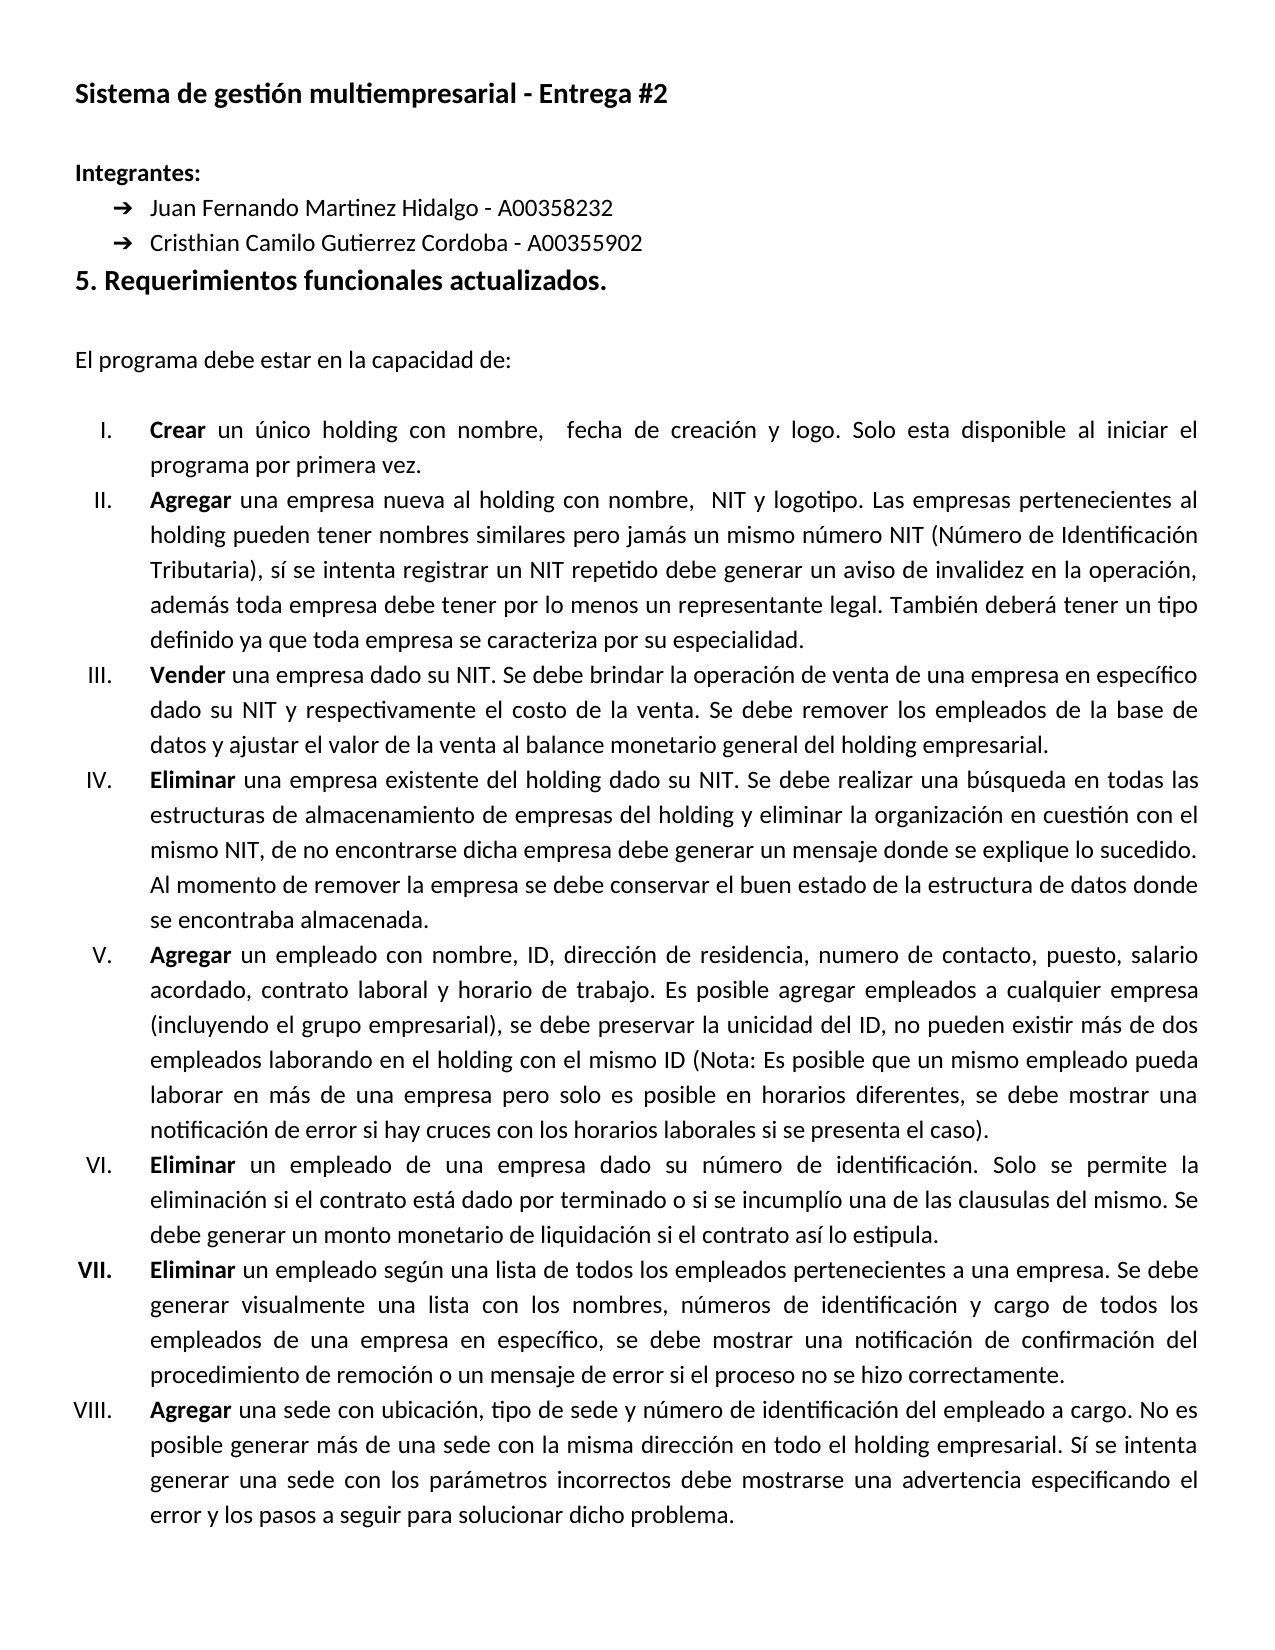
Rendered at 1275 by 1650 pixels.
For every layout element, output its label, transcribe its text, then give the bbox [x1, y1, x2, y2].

text Sistema de gestión multiempresarial - Entrega #2 [75, 75, 1200, 111]
list Agregar una empresa nueva al holding con nombre, NIT y logotipo. Las empresas pertenecientes al holding pueden tener nombres similares pero jamás un mismo número NIT (Número de Identificación Tributaria), sí se intenta registrar un NIT repetido debe generar un aviso de invalidez en la operación, además toda empresa debe tener por lo menos un representante legal. También deberá tener un tipo definido ya que toda empresa se caracteriza por su especialidad. [112, 484, 1200, 654]
text 5. Requerimientos funcionales actualizados. [75, 262, 1200, 297]
list Agregar una sede con ubicación, tipo de sede y número de identificación del empleado a cargo. No es posible generar más de una sede con la misma dirección en todo el holding empresarial. Sí se intenta generar una sede con los parámetros incorrectos debe mostrarse una advertencia especificando el error y los pasos a seguir para solucionar dicho problema. [112, 1394, 1200, 1529]
list Crear un único holding con nombre, fecha de creación y logo. Solo esta disponible al iniciar el programa por primera vez. [112, 414, 1200, 479]
list Eliminar un empleado de una empresa dado su número de identificación. Solo se permite la eliminación si el contrato está dado por terminado o si se incumplío una de las clausulas del mismo. Se debe generar un monto monetario de liquidación si el contrato así lo estipula. [112, 1149, 1200, 1249]
list Cristhian Camilo Gutierrez Cordoba - A00355902 [112, 227, 1200, 257]
list Juan Fernando Martinez Hidalgo - A00358232 [112, 192, 1200, 222]
list Vender una empresa dado su NIT. Se debe brindar la operación de venta de una empresa en específico dado su NIT y respectivamente el costo de la venta. Se debe remover los empleados de la base de datos y ajustar el valor de la venta al balance monetario general del holding empresarial. [112, 659, 1200, 759]
text Integrantes: [75, 157, 1200, 187]
list Eliminar un empleado según una lista de todos los empleados pertenecientes a una empresa. Se debe generar visualmente una lista con los nombres, números de identificación y cargo de todos los empleados de una empresa en específico, se debe mostrar una notificación de confirmación del procedimiento de remoción o un mensaje de error si el proceso no se hizo correctamente. [112, 1254, 1200, 1389]
text El programa debe estar en la capacidad de: [75, 344, 1200, 374]
list Eliminar una empresa existente del holding dado su NIT. Se debe realizar una búsqueda en todas las estructuras de almacenamiento de empresas del holding y eliminar la organización en cuestión con el mismo NIT, de no encontrarse dicha empresa debe generar un mensaje donde se explique lo sucedido. Al momento de remover la empresa se debe conservar el buen estado de la estructura de datos donde se encontraba almacenada. [112, 764, 1200, 934]
list Agregar un empleado con nombre, ID, dirección de residencia, numero de contacto, puesto, salario acordado, contrato laboral y horario de trabajo. Es posible agregar empleados a cualquier empresa (incluyendo el grupo empresarial), se debe preservar la unicidad del ID, no pueden existir más de dos empleados laborando en el holding con el mismo ID (Nota: Es posible que un mismo empleado pueda laborar en más de una empresa pero solo es posible en horarios diferentes, se debe mostrar una notificación de error si hay cruces con los horarios laborales si se presenta el caso). [112, 939, 1200, 1144]
